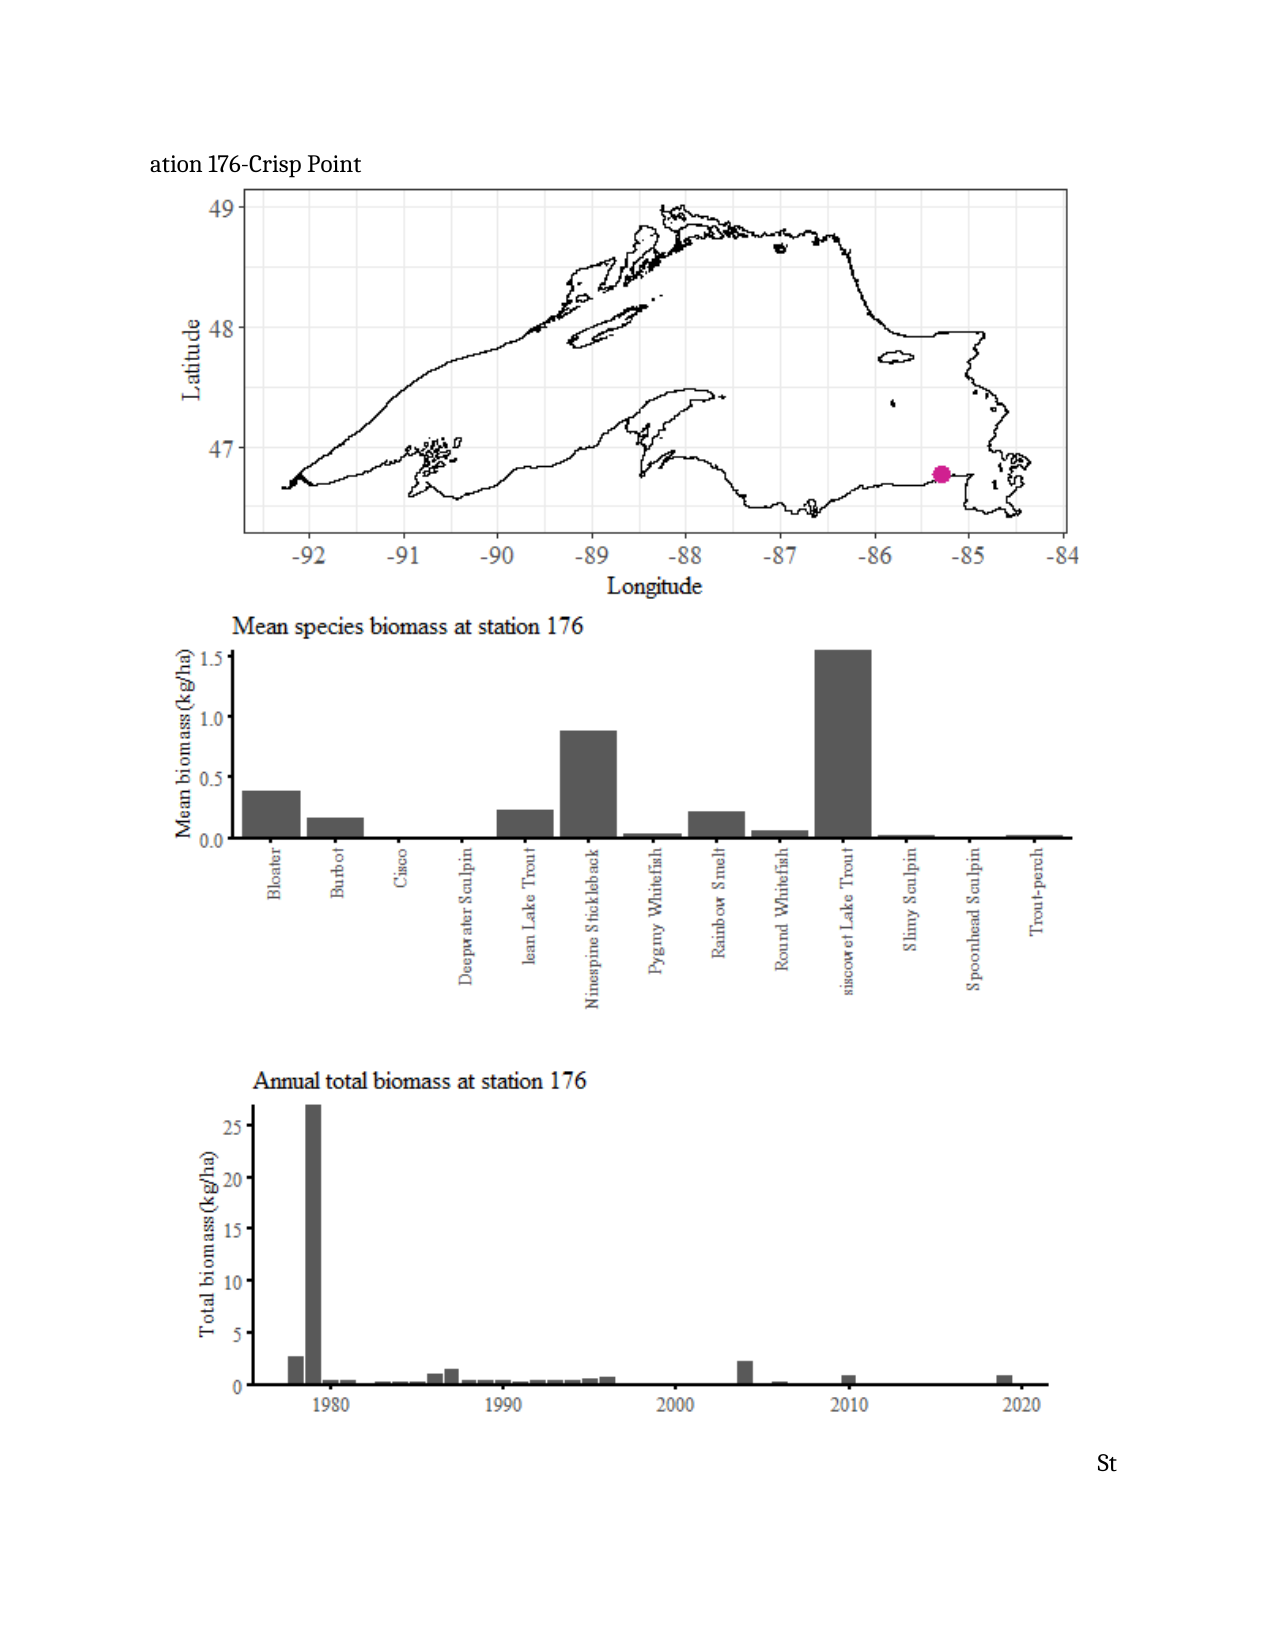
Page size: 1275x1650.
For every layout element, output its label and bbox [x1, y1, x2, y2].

picture [168, 178, 1079, 1472]
